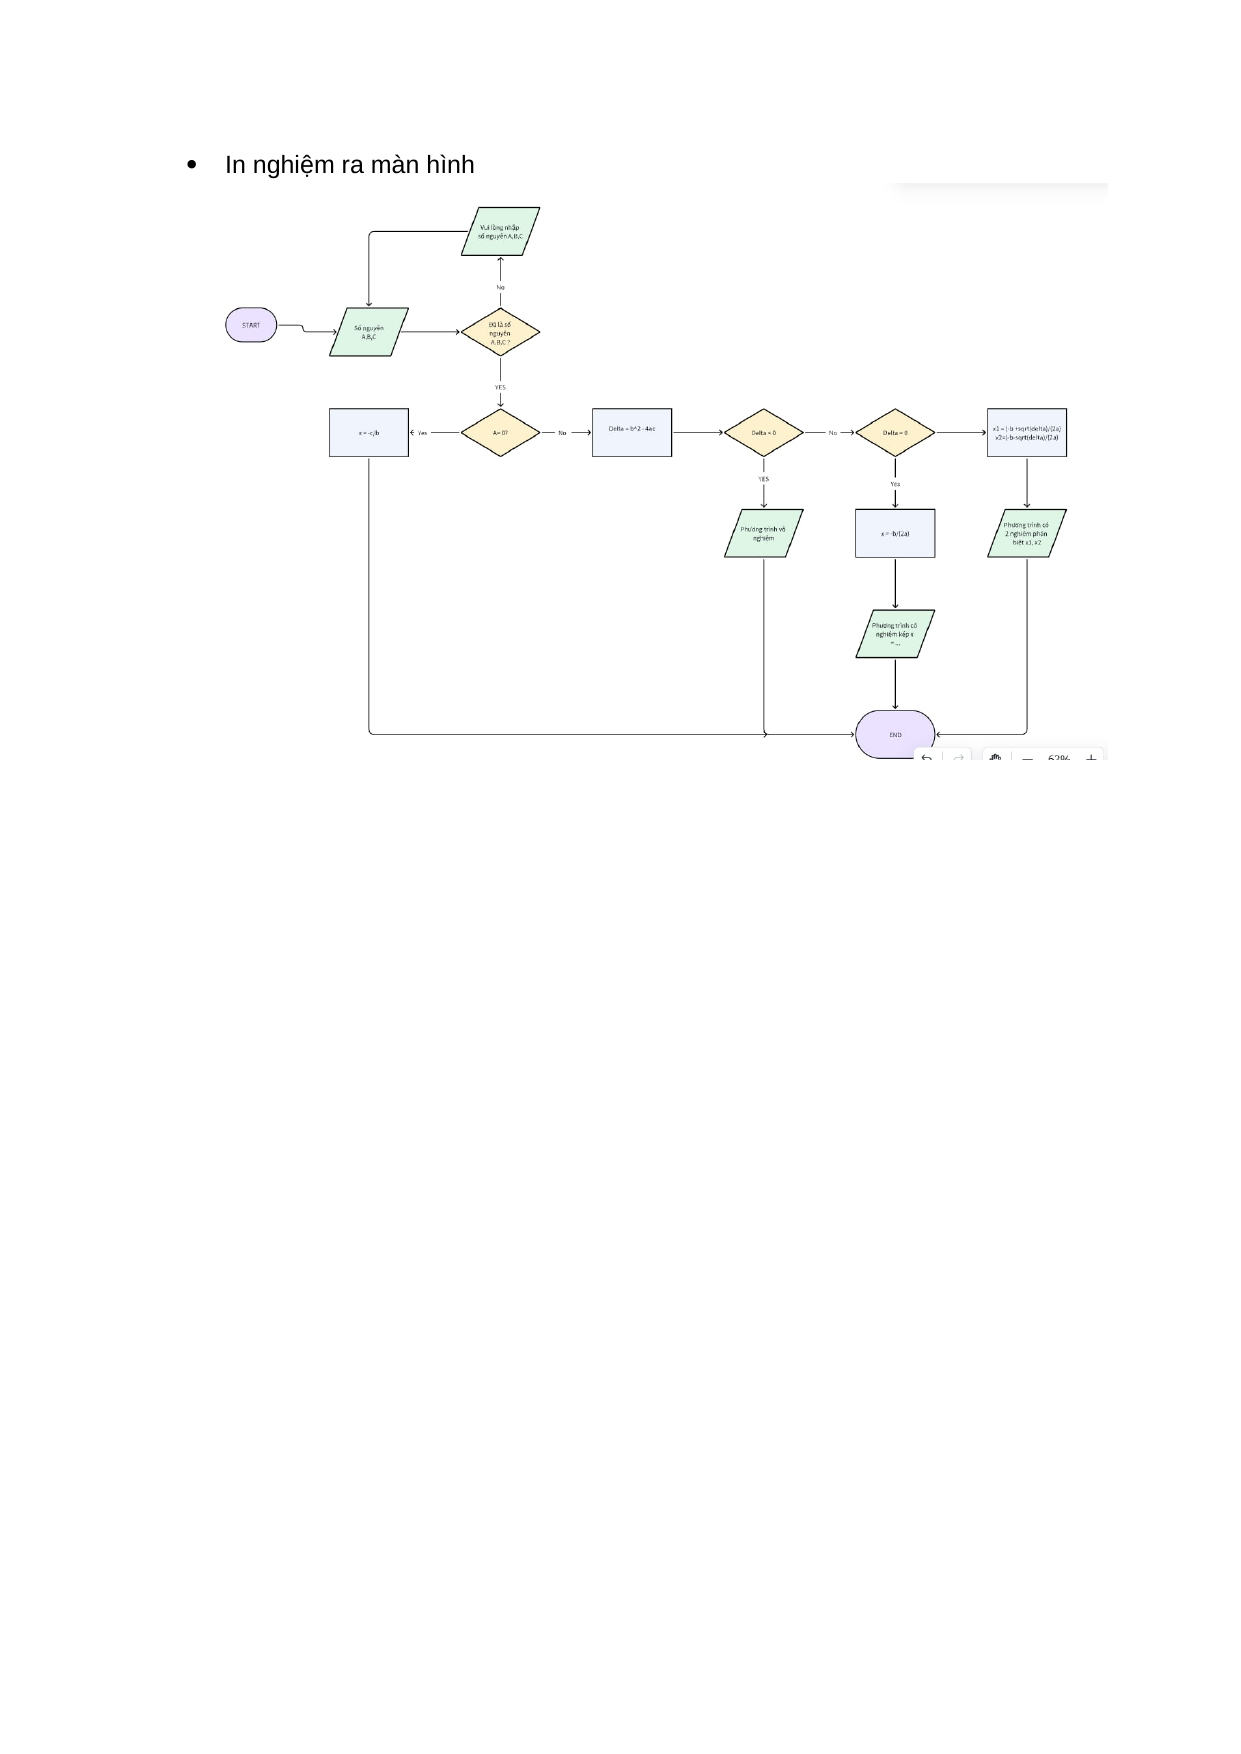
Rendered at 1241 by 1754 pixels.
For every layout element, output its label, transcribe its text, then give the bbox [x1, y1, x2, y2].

list In nghiệm ra màn hình [187, 150, 1090, 179]
